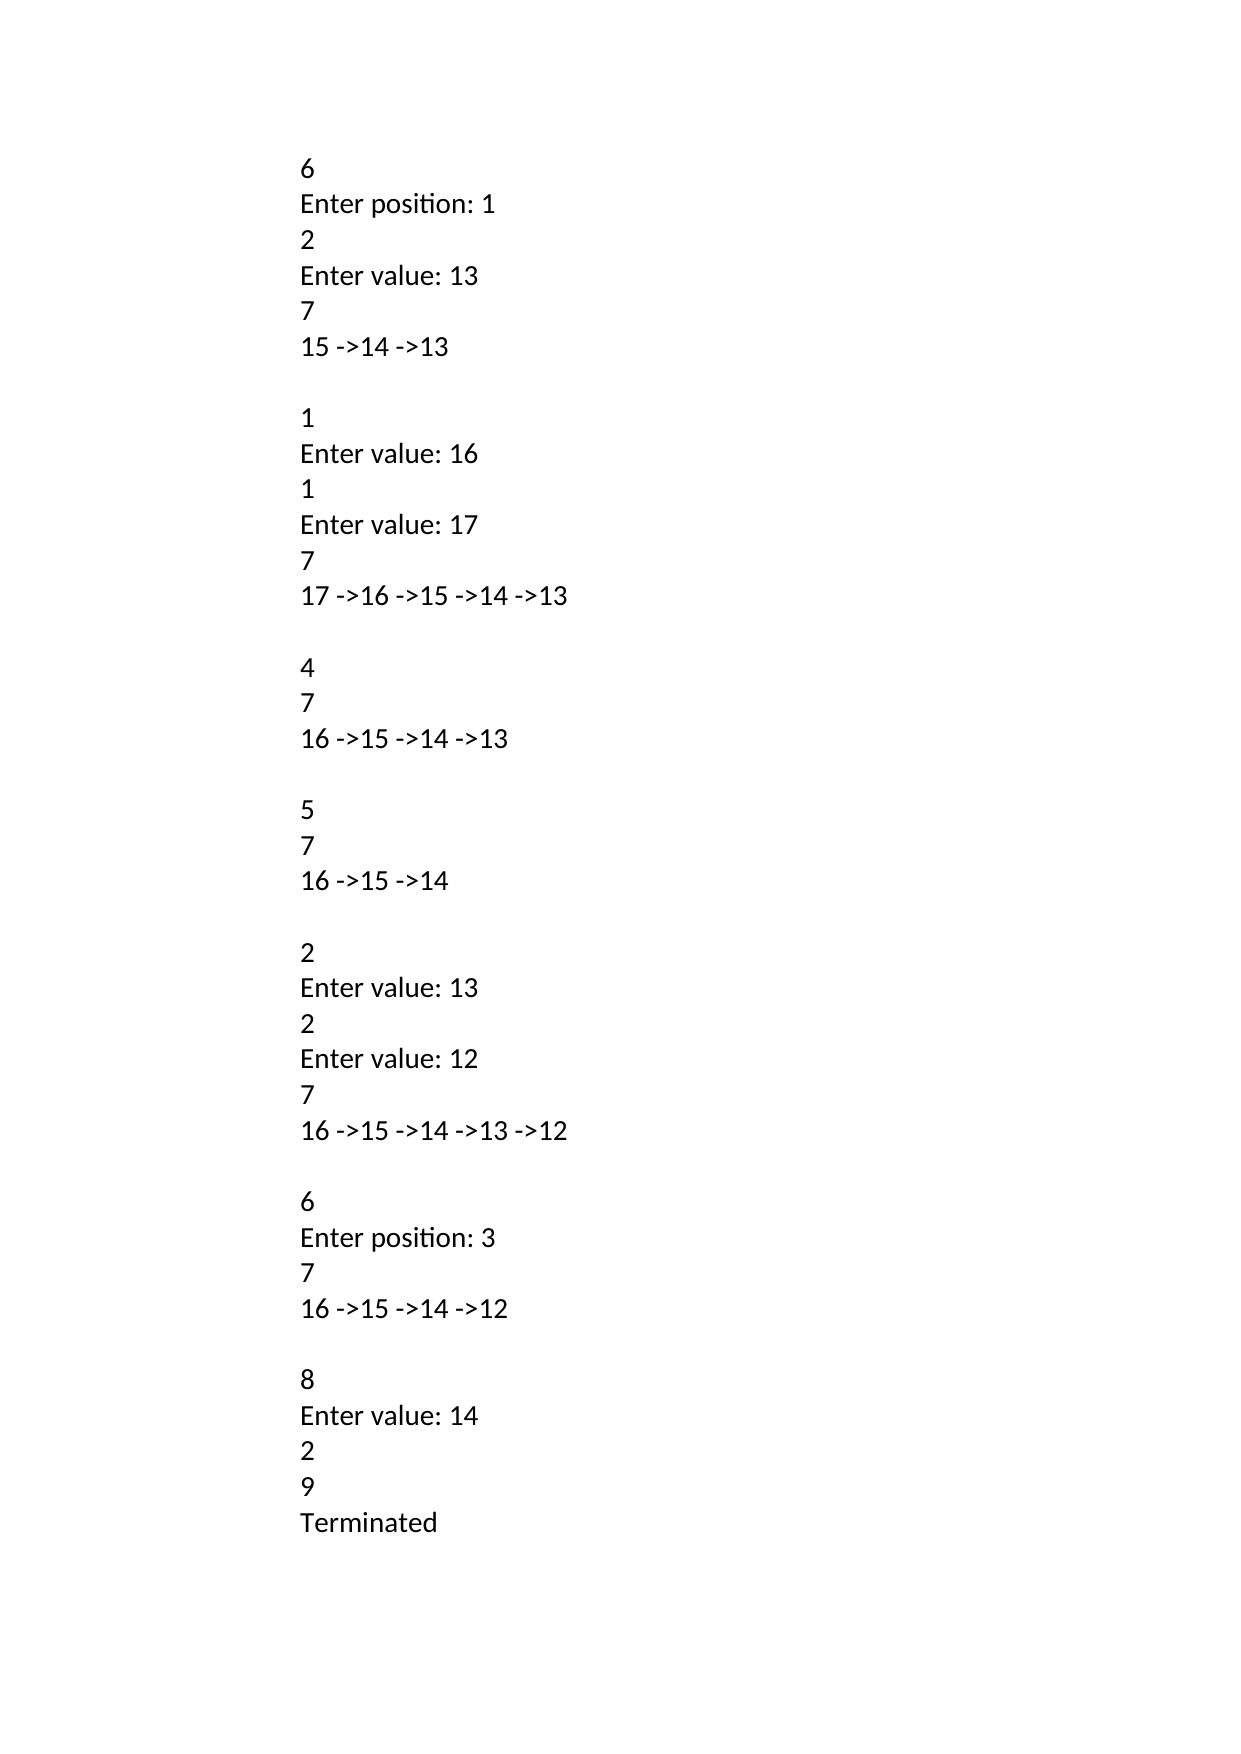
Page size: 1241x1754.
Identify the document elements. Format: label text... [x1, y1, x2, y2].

text 7 [300, 1254, 1090, 1290]
text 2 [300, 1432, 1090, 1468]
text 7 [300, 292, 1090, 328]
text 7 [300, 542, 1090, 577]
text 16 ->15 ->14 ->13 ->12 [300, 1112, 1090, 1147]
text Enter value: 16 [300, 435, 1090, 471]
text 1 [300, 399, 1090, 435]
text 16 ->15 ->14 ->13 [300, 720, 1090, 756]
text 2 [300, 221, 1090, 257]
text Terminated [300, 1504, 1090, 1539]
text 2 [300, 1005, 1090, 1041]
text 17 ->16 ->15 ->14 ->13 [300, 577, 1090, 613]
text 7 [300, 684, 1090, 720]
text 1 [300, 471, 1090, 506]
text Enter value: 17 [300, 506, 1090, 542]
text 4 [300, 649, 1090, 684]
text Enter value: 12 [300, 1041, 1090, 1076]
text 9 [300, 1468, 1090, 1504]
text Enter position: 1 [300, 186, 1090, 221]
text 16 ->15 ->14 [300, 862, 1090, 898]
text Enter position: 3 [300, 1219, 1090, 1254]
text 7 [300, 1076, 1090, 1112]
text 2 [300, 934, 1090, 969]
text 15 ->14 ->13 [300, 328, 1090, 364]
text 16 ->15 ->14 ->12 [300, 1290, 1090, 1326]
text 6 [300, 150, 1090, 186]
text Enter value: 13 [300, 969, 1090, 1005]
text 8 [300, 1361, 1090, 1397]
text 6 [300, 1183, 1090, 1219]
text Enter value: 13 [300, 257, 1090, 292]
text 5 [300, 791, 1090, 827]
text Enter value: 14 [300, 1397, 1090, 1432]
text 7 [300, 827, 1090, 862]
